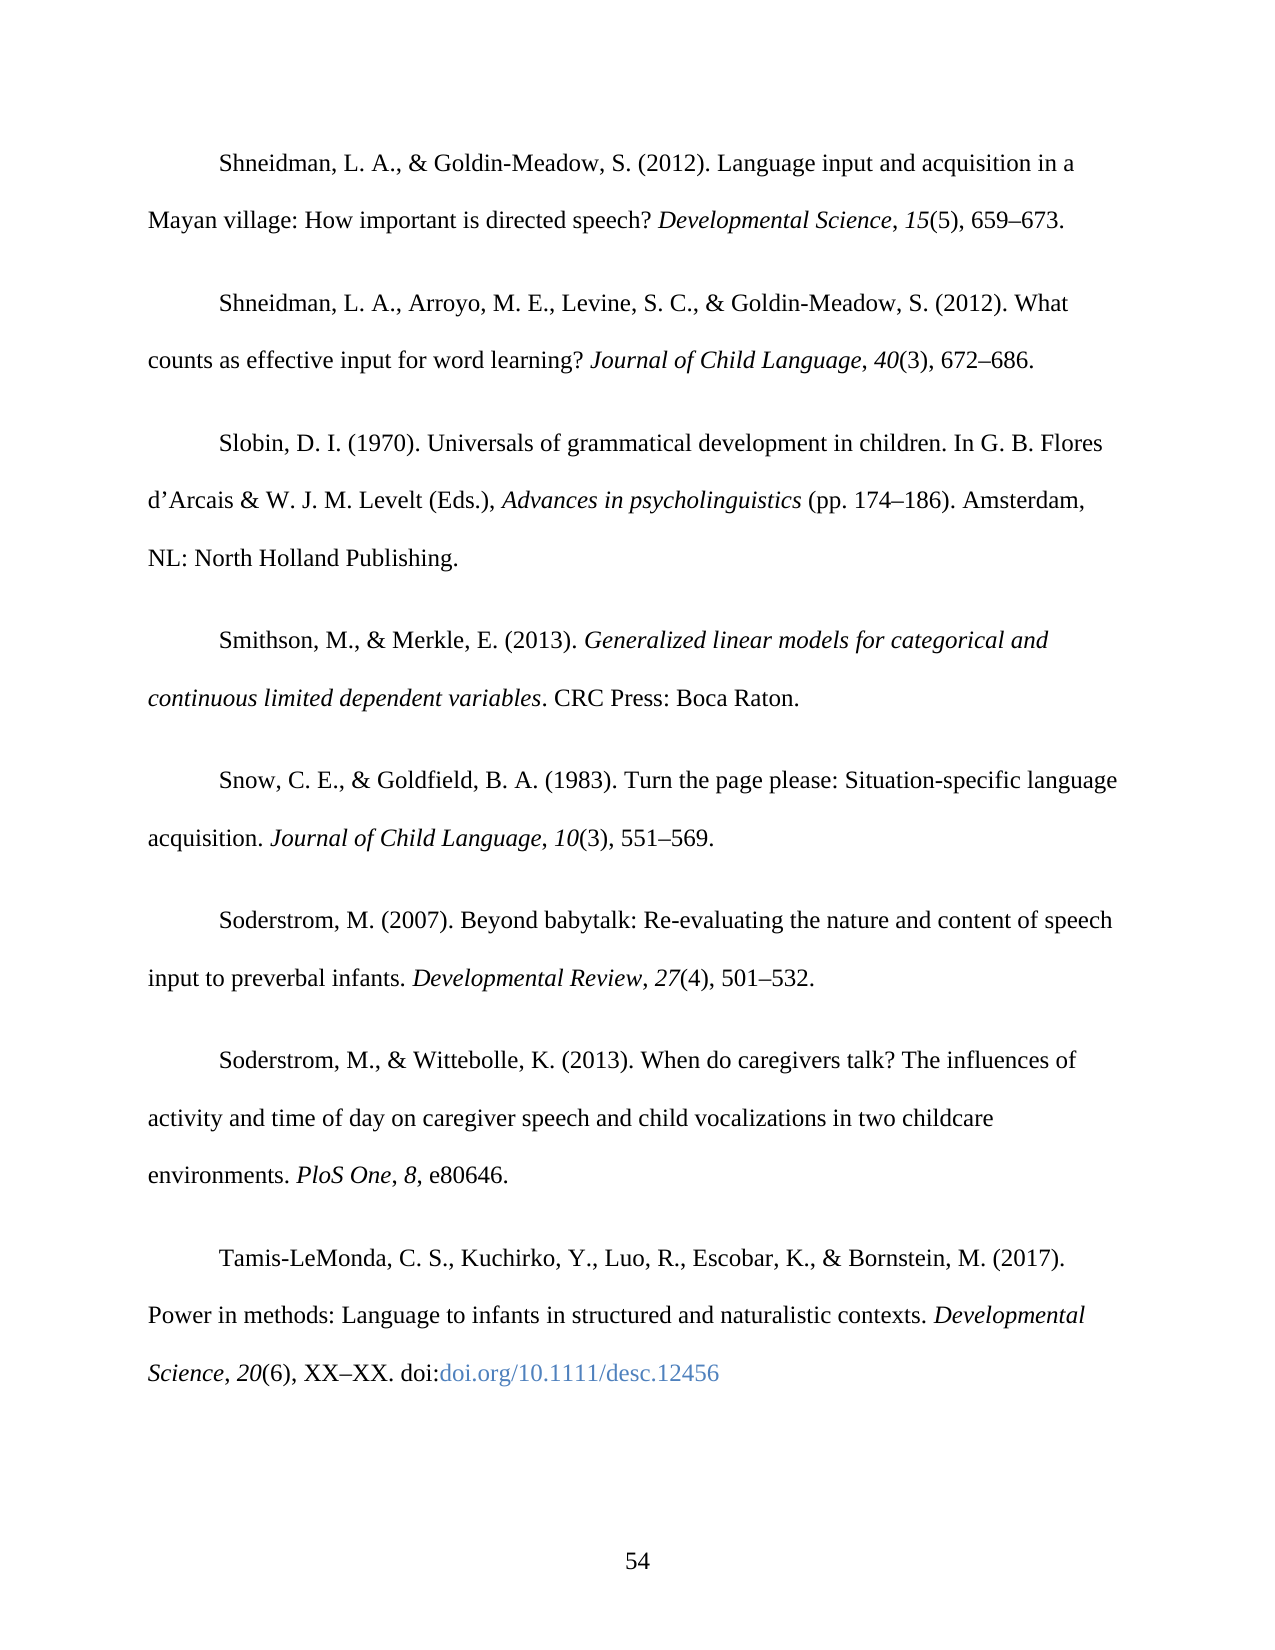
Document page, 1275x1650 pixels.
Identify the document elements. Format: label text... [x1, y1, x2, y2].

text Snow, C. E., & Goldfield, B. A. (1983). Turn the page please: Situation-specific language acquisition. Journal of Child Language, 10(3), 551–569. [148, 765, 1127, 851]
text Soderstrom, M., & Wittebolle, K. (2013). When do caregivers talk? The influences of activity and time of day on caregiver speech and child vocalizations in two childcare environments. PloS One, 8, e80646. [148, 1045, 1127, 1189]
text Smithson, M., & Merkle, E. (2013). Generalized linear models for categorical and continuous limited dependent variables. CRC Press: Boca Raton. [148, 625, 1127, 711]
text Slobin, D. I. (1970). Universals of grammatical development in children. In G. B. Flores d’Arcais & W. J. M. Levelt (Eds.), Advances in psycholinguistics (pp. 174–186). Amsterdam, NL: North Holland Publishing. [148, 428, 1127, 571]
text Shneidman, L. A., & Goldin-Meadow, S. (2012). Language input and acquisition in a Mayan village: How important is directed speech? Developmental Science, 15(5), 659–673. [148, 148, 1127, 234]
text Shneidman, L. A., Arroyo, M. E., Levine, S. C., & Goldin-Meadow, S. (2012). What counts as effective input for word learning? Journal of Child Language, 40(3), 672–686. [148, 288, 1127, 374]
text Soderstrom, M. (2007). Beyond babytalk: Re-evaluating the nature and content of speech input to preverbal infants. Developmental Review, 27(4), 501–532. [148, 905, 1127, 991]
text Tamis-LeMonda, C. S., Kuchirko, Y., Luo, R., Escobar, K., & Bornstein, M. (2017). Power in methods: Language to infants in structured and naturalistic contexts. Developmental Science, 20(6), XX–XX. doi:doi.org/10.1111/desc.12456 [148, 1243, 1127, 1386]
